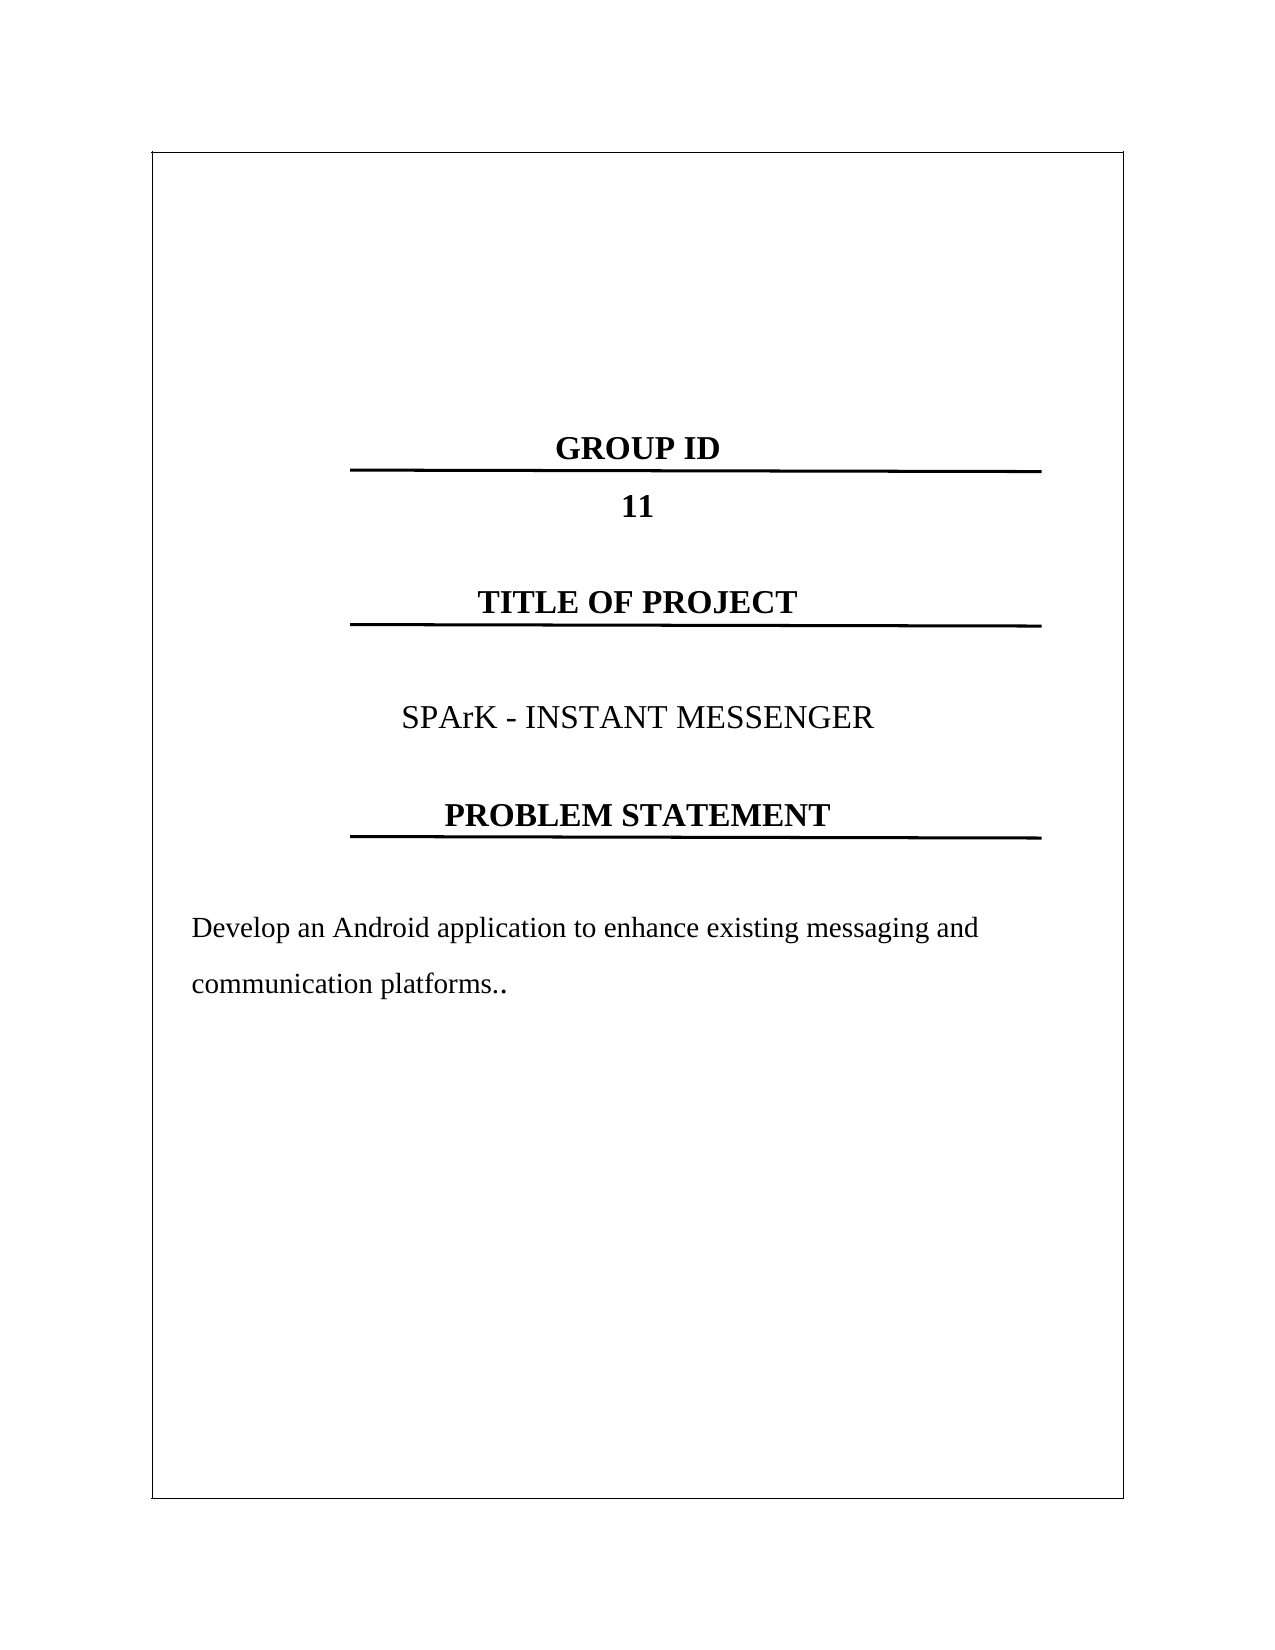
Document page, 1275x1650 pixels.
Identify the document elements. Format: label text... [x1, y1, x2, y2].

text 11 [191, 486, 1083, 524]
text SPArK - INSTANT MESSENGER [191, 698, 1083, 736]
text Develop an Android application to enhance existing messaging and communication platforms.. [191, 910, 1083, 1001]
text PROBLEM STATEMENT [191, 795, 1083, 833]
text GROUP ID [191, 428, 1083, 467]
text TITLE OF PROJECT [191, 583, 1083, 621]
